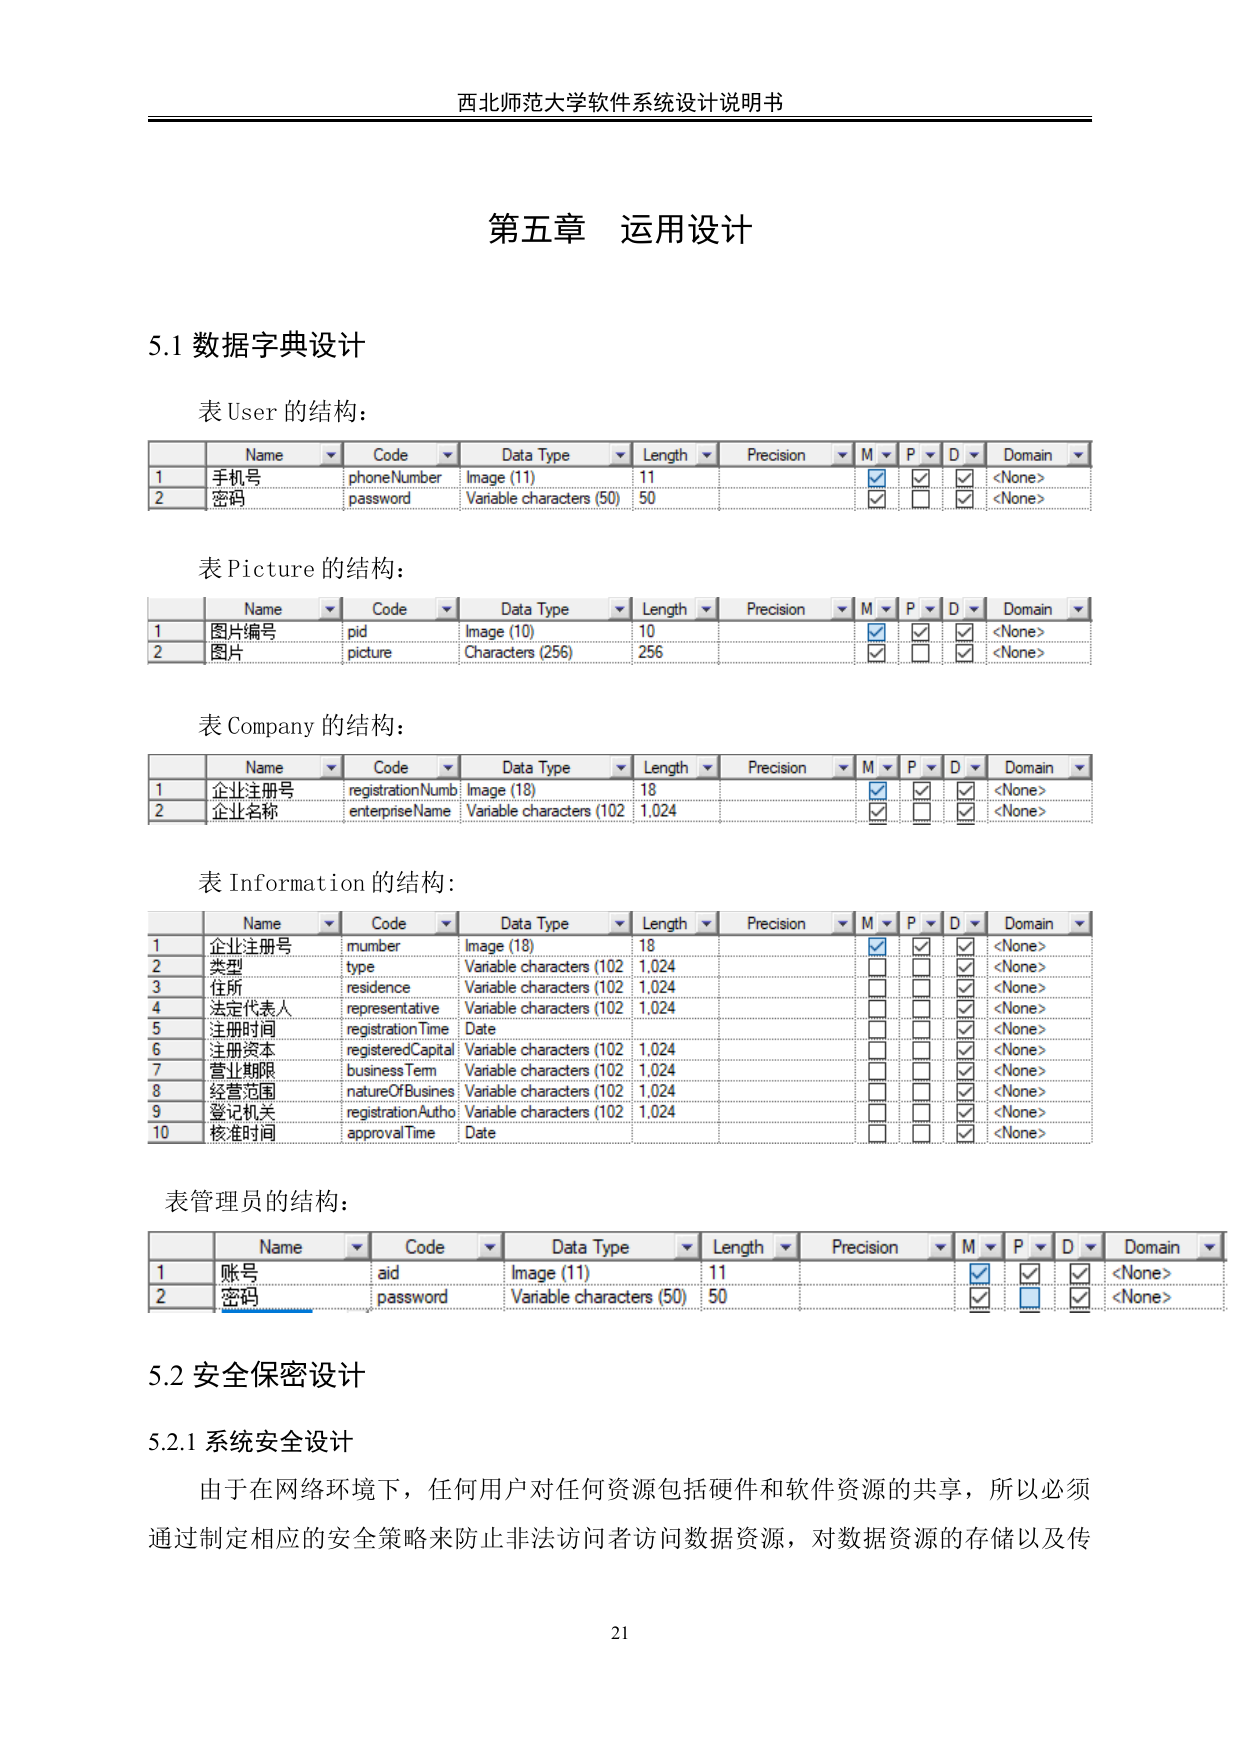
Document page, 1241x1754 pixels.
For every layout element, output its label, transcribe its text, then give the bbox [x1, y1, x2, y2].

text 表管理员的结构： [148, 1184, 1092, 1216]
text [148, 1472, 1092, 1553]
picture [147, 597, 1093, 665]
picture [147, 911, 1093, 1144]
text 表Picture的结构： [148, 551, 1092, 583]
subtitle 5.1 数据字典设计 [148, 311, 1092, 376]
picture [147, 1231, 1228, 1313]
text 表Company的结构： [148, 707, 1092, 740]
picture [147, 754, 1093, 825]
subtitle 5.2 安全保密设计 [148, 1341, 1092, 1406]
picture [147, 440, 1093, 511]
text 表Information的结构: [148, 864, 1092, 897]
text 表User的结构： [148, 394, 1092, 426]
subtitle 5.2.1 系统安全设计 [148, 1424, 1092, 1456]
subtitle 第五章 运用设计 [148, 194, 1092, 259]
